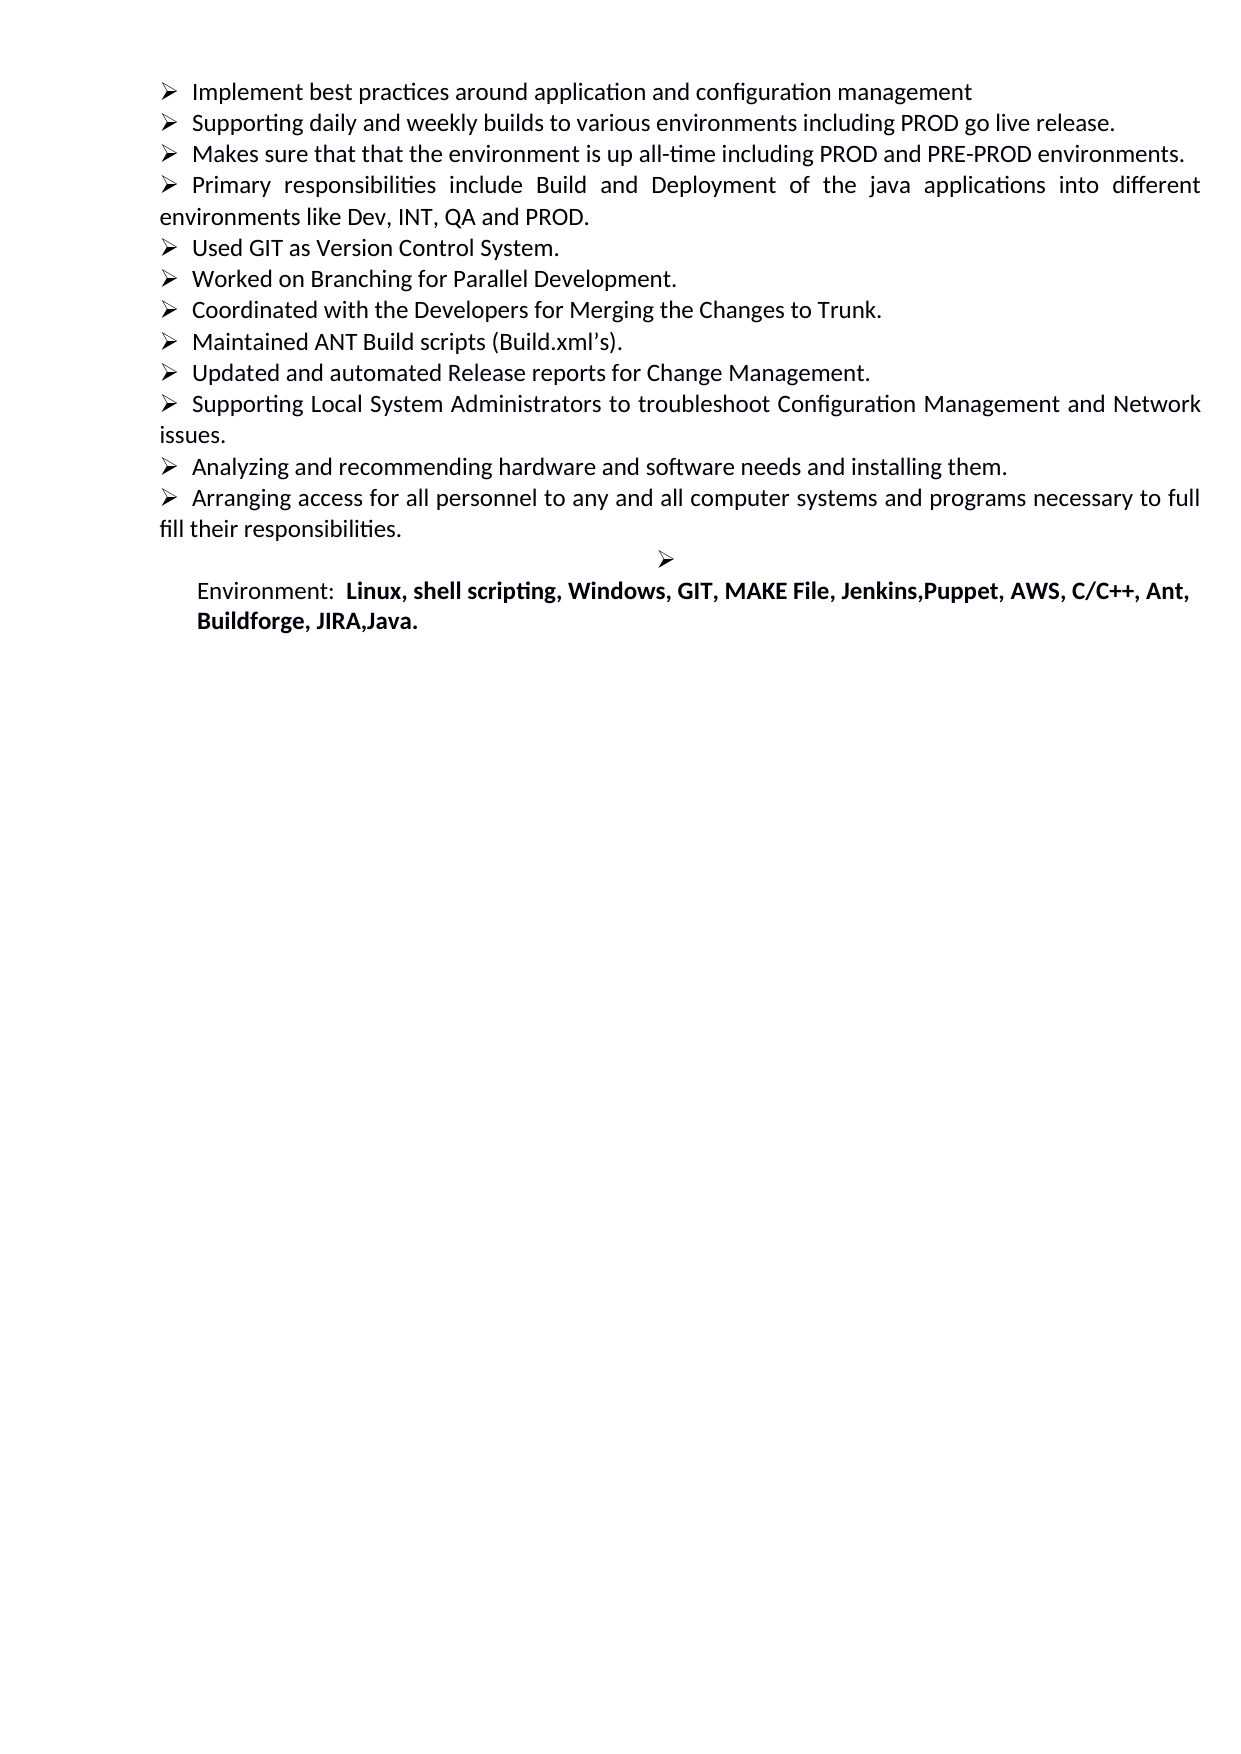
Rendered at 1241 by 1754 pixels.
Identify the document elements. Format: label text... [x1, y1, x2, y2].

list Implement best practices around application and configuration management [159, 75, 1203, 106]
list Primary responsibilities include Build and Deployment of the java applications into different environments like Dev, INT, QA and PROD. [159, 169, 1203, 231]
list Arranging access for all personnel to any and all computer systems and programs necessary to full fill their responsibilities. [159, 481, 1203, 544]
list Updated and automated Release reports for Change Management. [159, 356, 1203, 387]
list Supporting daily and weekly builds to various environments including PROD go live release. [159, 106, 1203, 137]
list Worked on Branching for Parallel Development. [159, 262, 1203, 294]
text Environment: Linux, shell scripting, Windows, GIT, MAKE File, Jenkins,Puppet, AWS, C/C++, Ant, Buildforge, JIRA,Java. [197, 575, 1203, 636]
list Maintained ANT Build scripts (Build.xml’s). [159, 325, 1203, 356]
list Makes sure that that the environment is up all-time including PROD and PRE-PROD environments. [159, 137, 1203, 169]
list Coordinated with the Developers for Merging the Changes to Trunk. [159, 294, 1203, 325]
list Analyzing and recommending hardware and software needs and installing them. [159, 450, 1203, 481]
list Supporting Local System Administrators to troubleshoot Configuration Management and Network issues. [159, 387, 1203, 450]
list Used GIT as Version Control System. [159, 231, 1203, 262]
